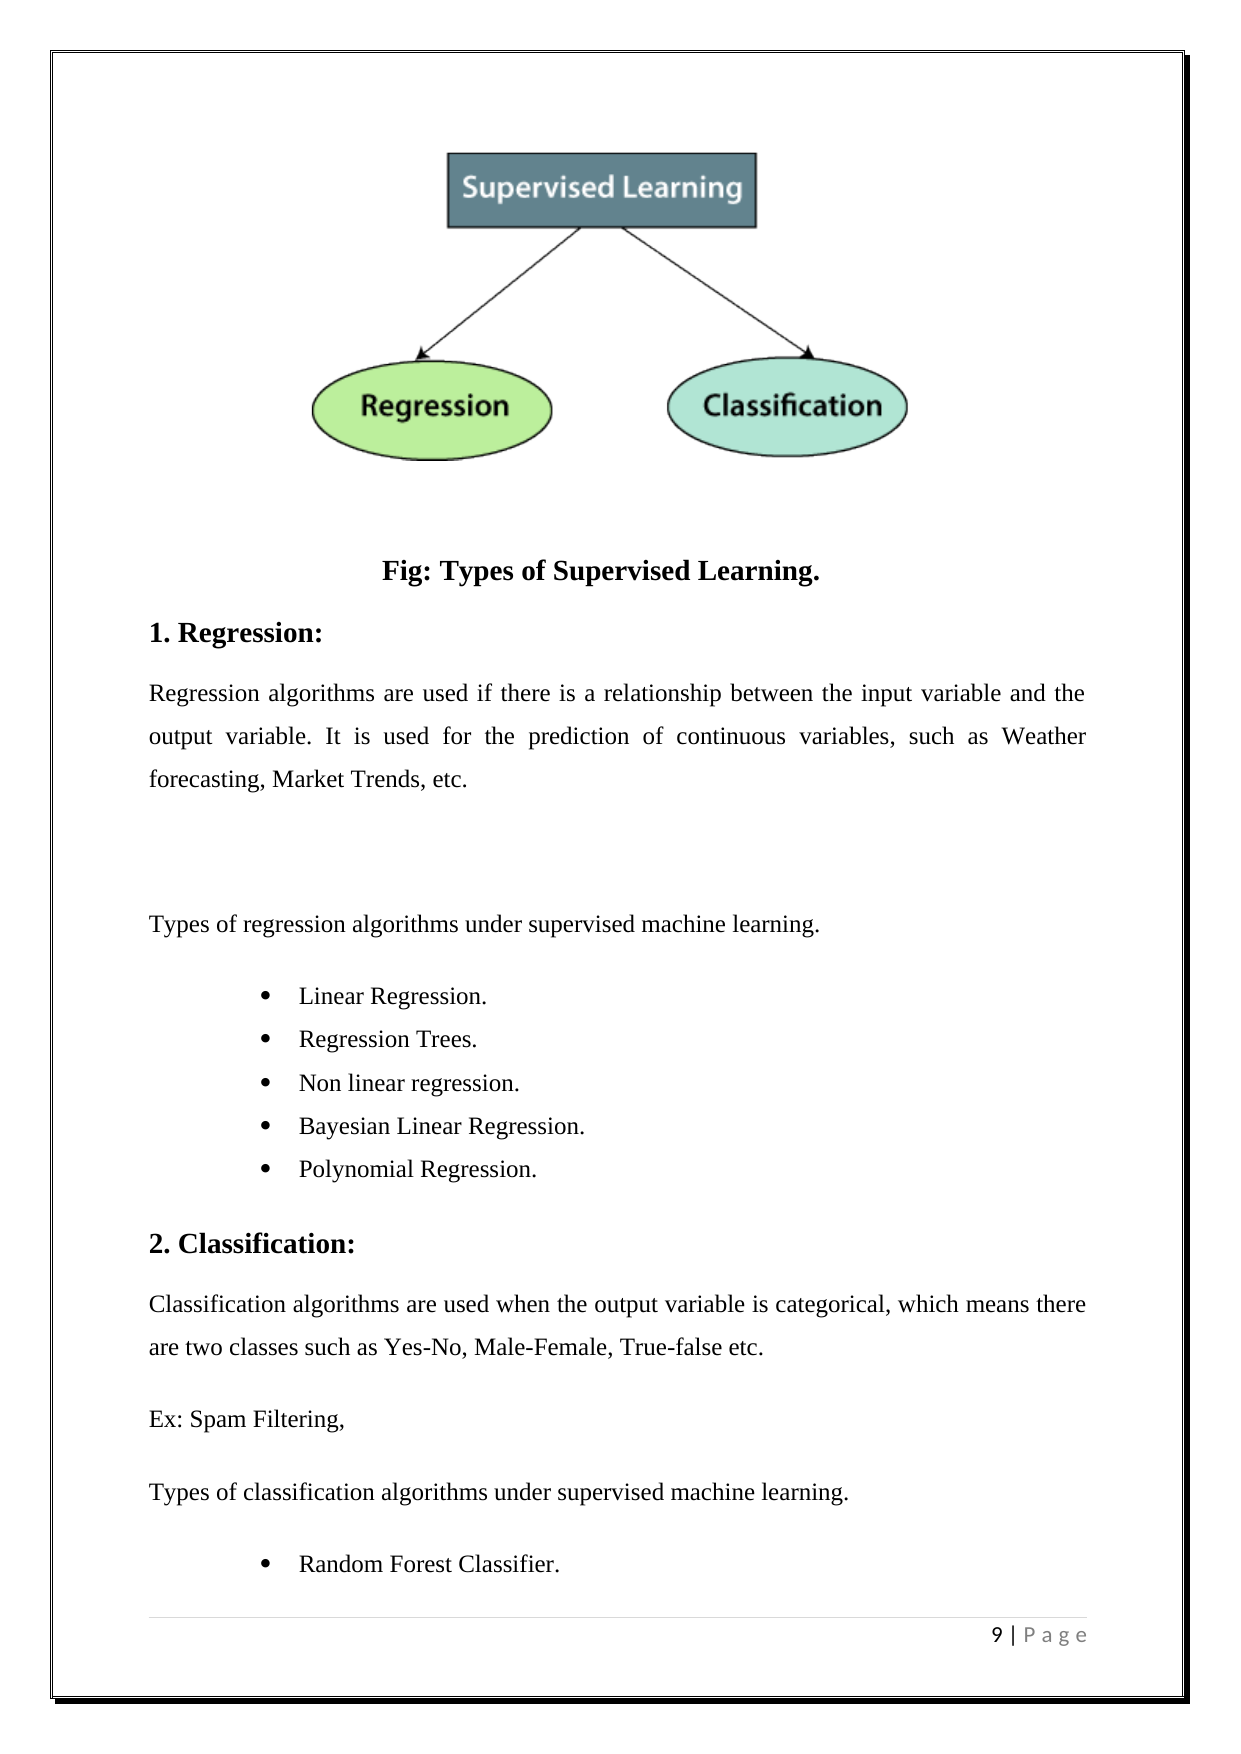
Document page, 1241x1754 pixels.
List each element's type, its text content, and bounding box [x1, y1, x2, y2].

text Types of regression algorithms under supervised machine learning. [148, 909, 1087, 938]
text Classification algorithms are used when the output variable is categorical, which means there are two classes such as Yes-No, Male-Female, True-false etc. [148, 1289, 1087, 1361]
list Polynomial Regression. [261, 1154, 1087, 1183]
text 2. Classification: [148, 1226, 1087, 1260]
list Bayesian Linear Regression. [261, 1111, 1087, 1139]
list Linear Regression. [261, 981, 1087, 1010]
text 1. Regression: [148, 616, 1087, 649]
text Ex: Spam Filtering, [148, 1404, 1087, 1433]
list Non linear regression. [261, 1068, 1087, 1096]
text Regression algorithms are used if there is a relationship between the input variable and the output variable. It is used for the prediction of continuous variables, such as Weather forecasting, Market Trends, etc. [148, 678, 1087, 793]
list Random Forest Classifier. [261, 1549, 1087, 1578]
picture [301, 148, 927, 461]
text Fig: Types of Supervised Learning. [148, 553, 1087, 586]
text Types of classification algorithms under supervised machine learning. [148, 1477, 1087, 1505]
list Regression Trees. [261, 1024, 1087, 1053]
